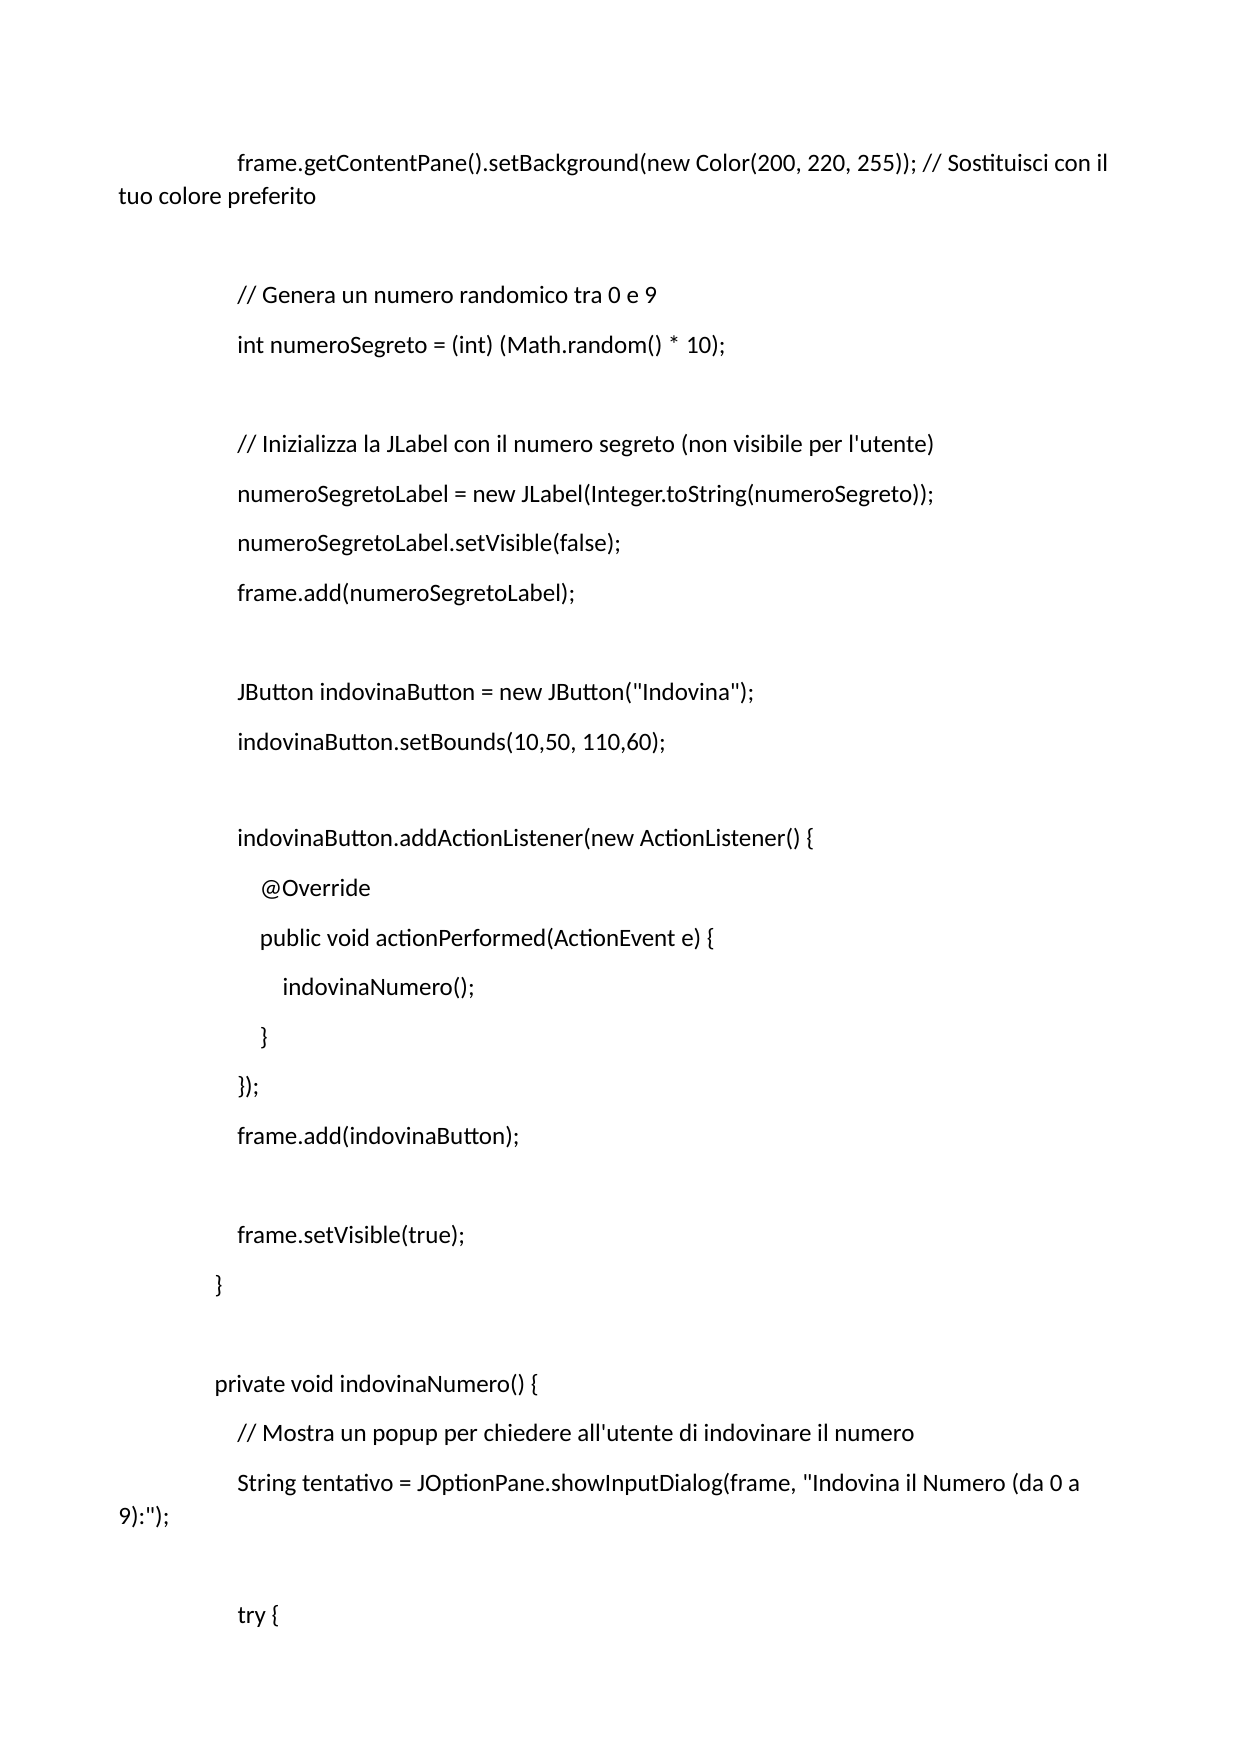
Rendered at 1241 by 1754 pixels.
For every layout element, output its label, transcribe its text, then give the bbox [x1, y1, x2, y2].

text numeroSegretoLabel = new JLabel(Integer.toString(numeroSegreto)); [118, 478, 1122, 508]
text indovinaButton.addActionListener(new ActionListener() { [118, 823, 1122, 853]
text // Inizializza la JLabel con il numero segreto (non visibile per l'utente) [118, 428, 1122, 459]
text numeroSegretoLabel.setVisible(false); [118, 528, 1122, 558]
text int numeroSegreto = (int) (Math.random() * 10); [118, 329, 1122, 360]
text frame.add(indovinaButton); [118, 1120, 1122, 1151]
text private void indovinaNumero() { [118, 1368, 1122, 1398]
text frame.setVisible(true); [118, 1219, 1122, 1250]
text JButton indovinaButton = new JButton("Indovina"); [118, 676, 1122, 707]
text // Mostra un popup per chiedere all'utente di indovinare il numero [118, 1418, 1122, 1448]
text @Override [118, 872, 1122, 903]
text indovinaButton.setBounds(10,50, 110,60); [118, 726, 1122, 756]
text // Genera un numero randomico tra 0 e 9 [118, 280, 1122, 310]
text }); [118, 1071, 1122, 1101]
text } [118, 1269, 1122, 1299]
text indovinaNumero(); [118, 971, 1122, 1002]
text frame.add(numeroSegretoLabel); [118, 577, 1122, 608]
text } [118, 1021, 1122, 1051]
text String tentativo = JOptionPane.showInputDialog(frame, "Indovina il Numero (da 0 a 9):"); [118, 1467, 1122, 1531]
text try { [118, 1599, 1122, 1630]
text frame.getContentPane().setBackground(new Color(200, 220, 255)); // Sostituisci con il tuo colore preferito [118, 148, 1122, 211]
text public void actionPerformed(ActionEvent e) { [118, 922, 1122, 952]
